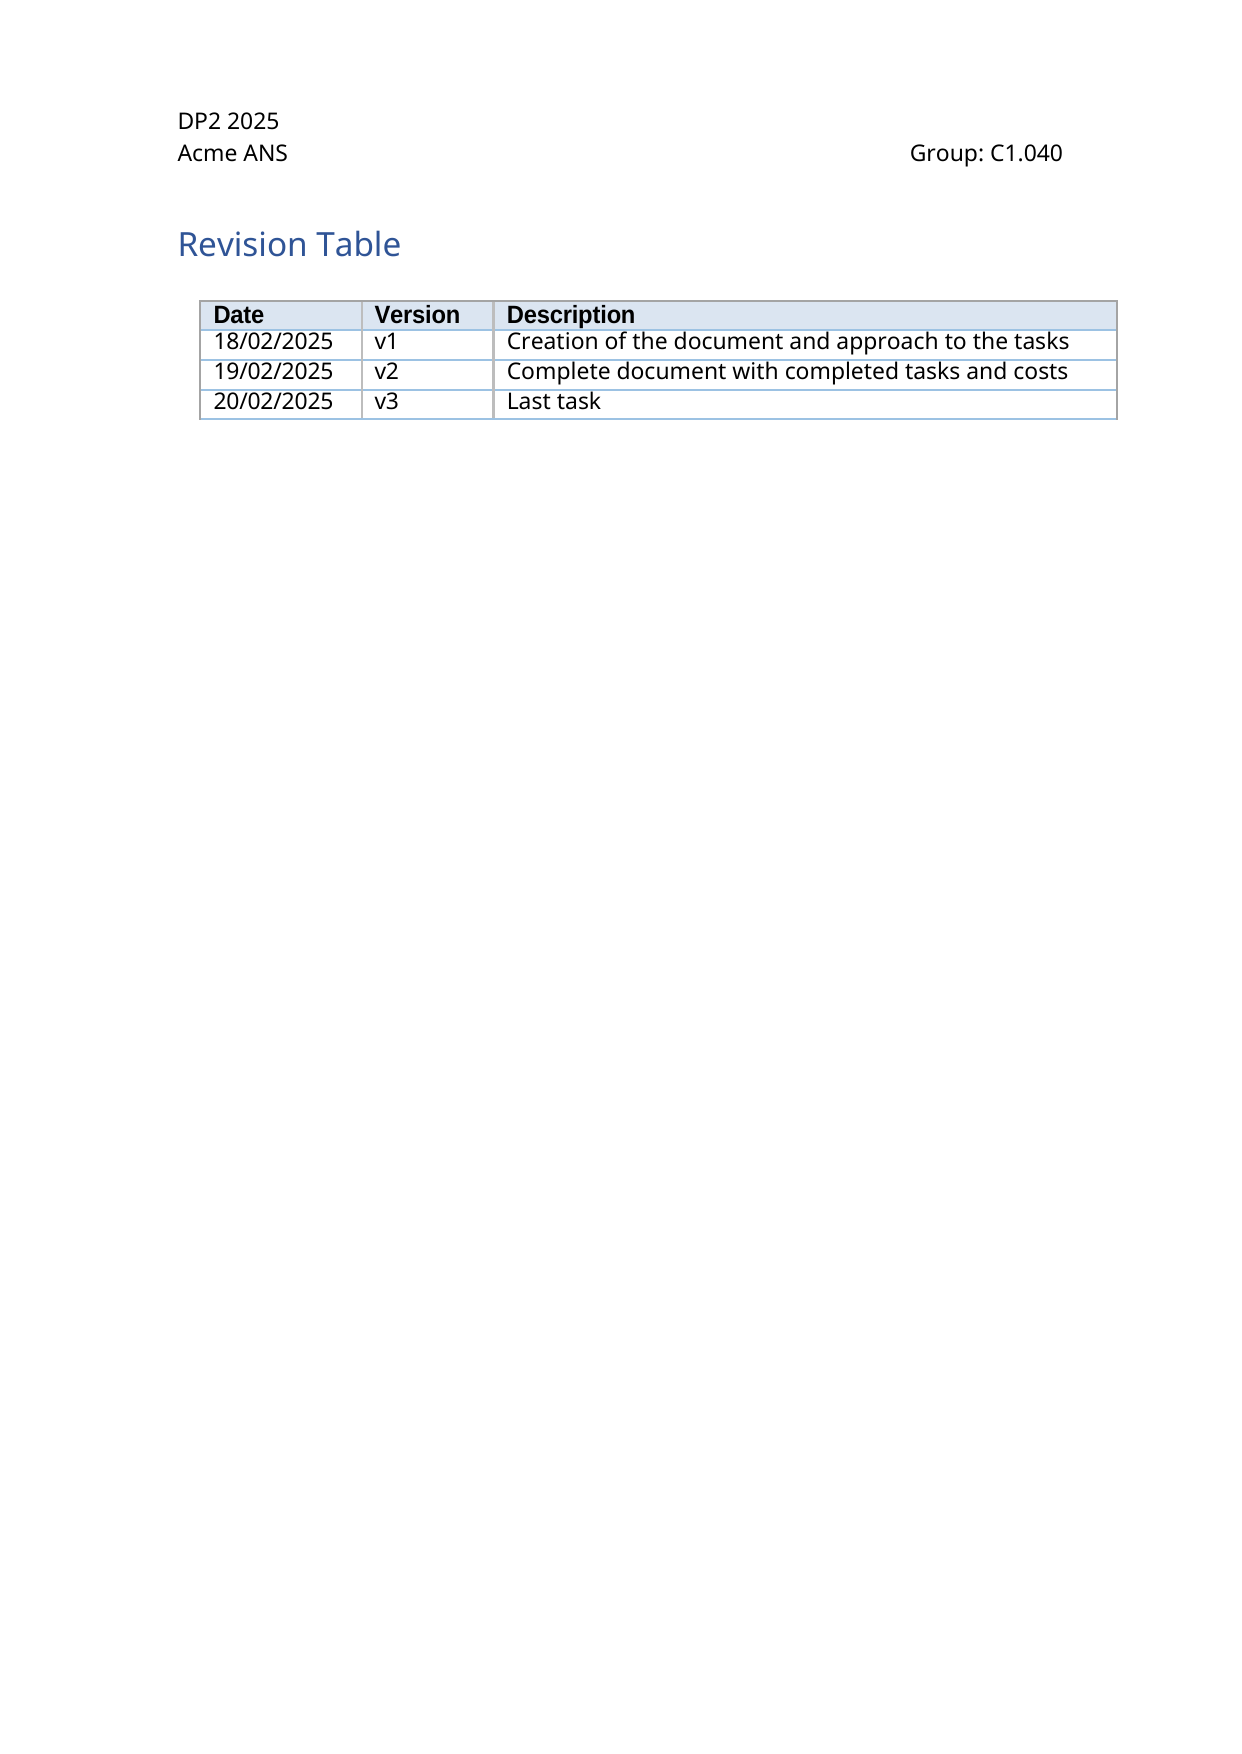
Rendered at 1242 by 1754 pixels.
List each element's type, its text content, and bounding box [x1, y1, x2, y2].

table_cell v2 [363, 361, 492, 388]
table_cell 19/02/2025 [201, 361, 361, 388]
table_header Version [363, 302, 492, 329]
text Revision Table [177, 221, 1064, 267]
table_cell 18/02/2025 [201, 331, 361, 359]
table_cell v1 [363, 331, 492, 359]
table_cell Creation of the document and approach to the tasks [495, 331, 1116, 359]
table_cell v3 [363, 391, 492, 418]
table_cell Last task [495, 391, 1116, 418]
table_header Description [495, 302, 1116, 329]
table_cell 20/02/2025 [201, 391, 361, 418]
table_cell Complete document with completed tasks and costs [495, 361, 1116, 388]
table_header Date [201, 302, 361, 329]
